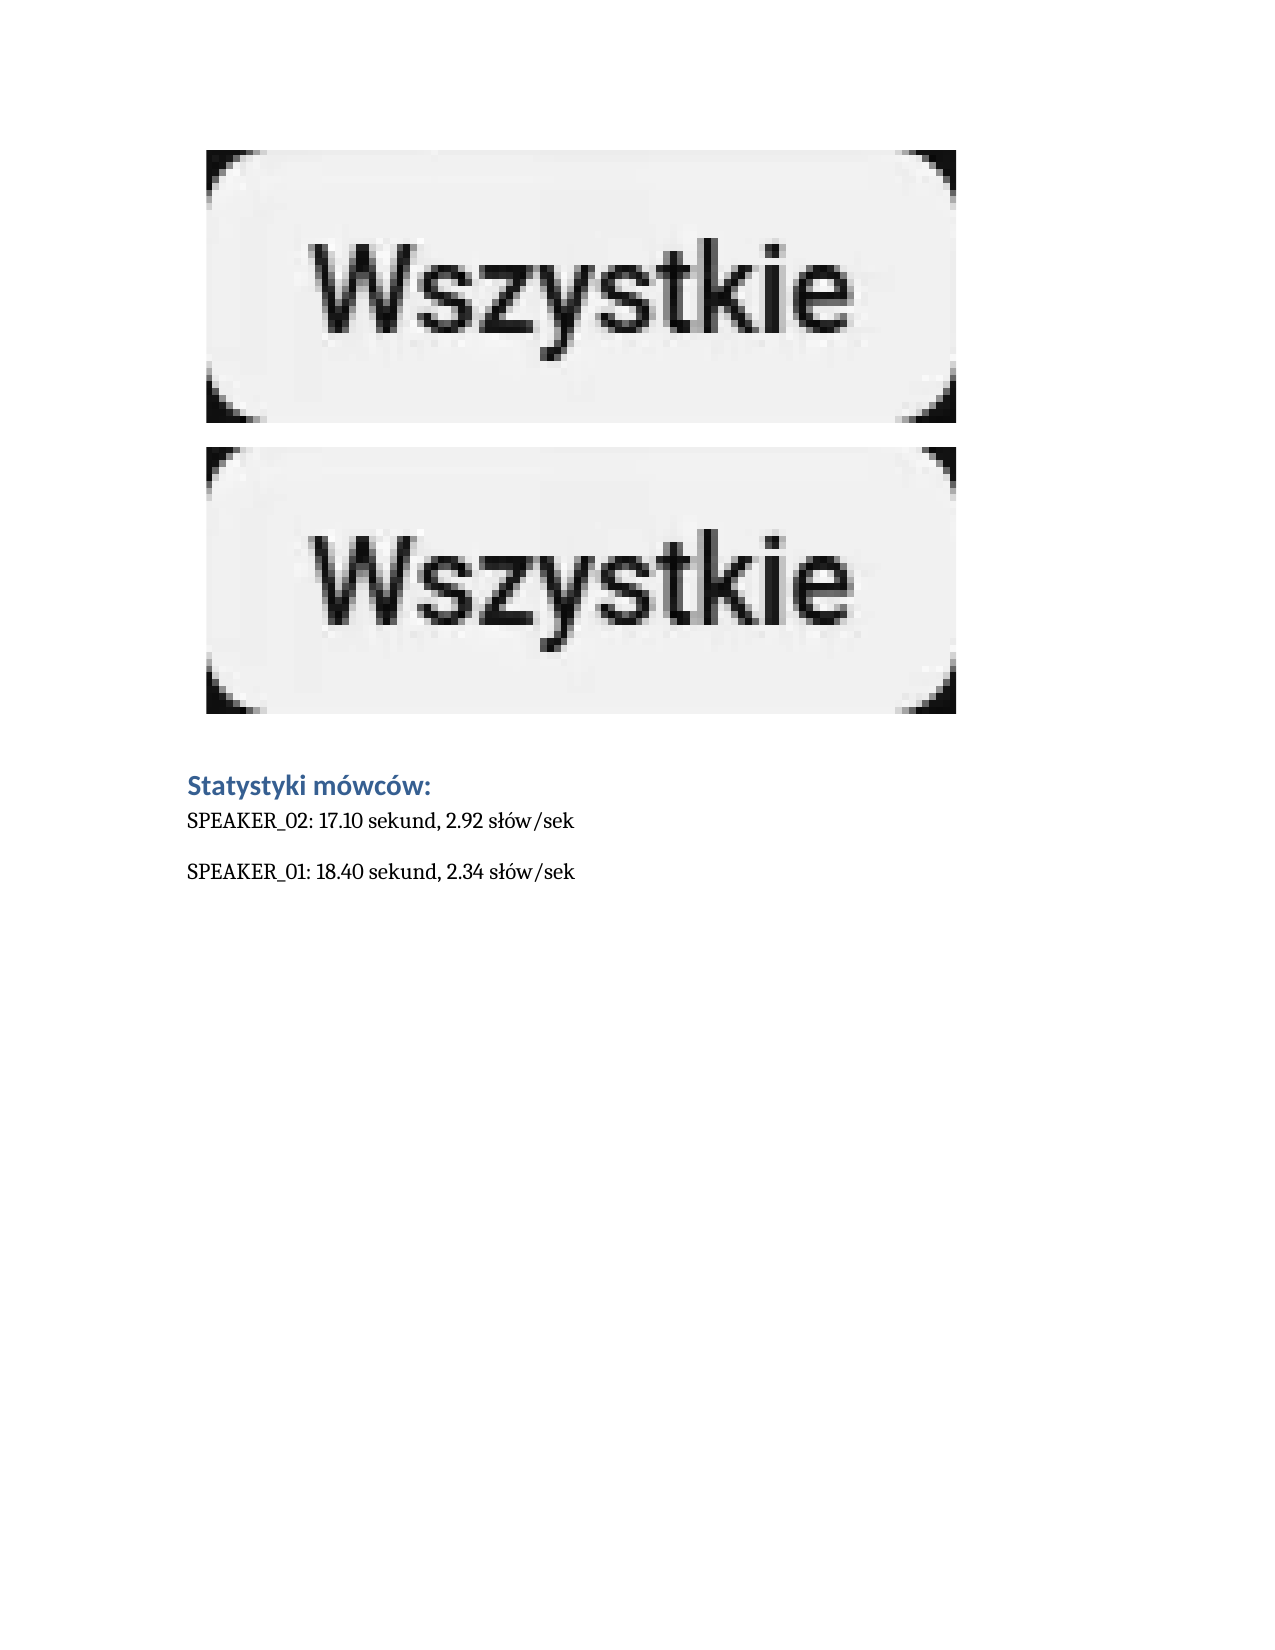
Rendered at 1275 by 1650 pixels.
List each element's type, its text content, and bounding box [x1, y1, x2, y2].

text SPEAKER_02: 17.10 sekund, 2.92 słów/sek [187, 808, 1087, 834]
subtitle Statystyki mówców: [187, 767, 1087, 803]
picture [206, 447, 957, 714]
picture [206, 150, 957, 423]
text SPEAKER_01: 18.40 sekund, 2.34 słów/sek [187, 859, 1087, 886]
